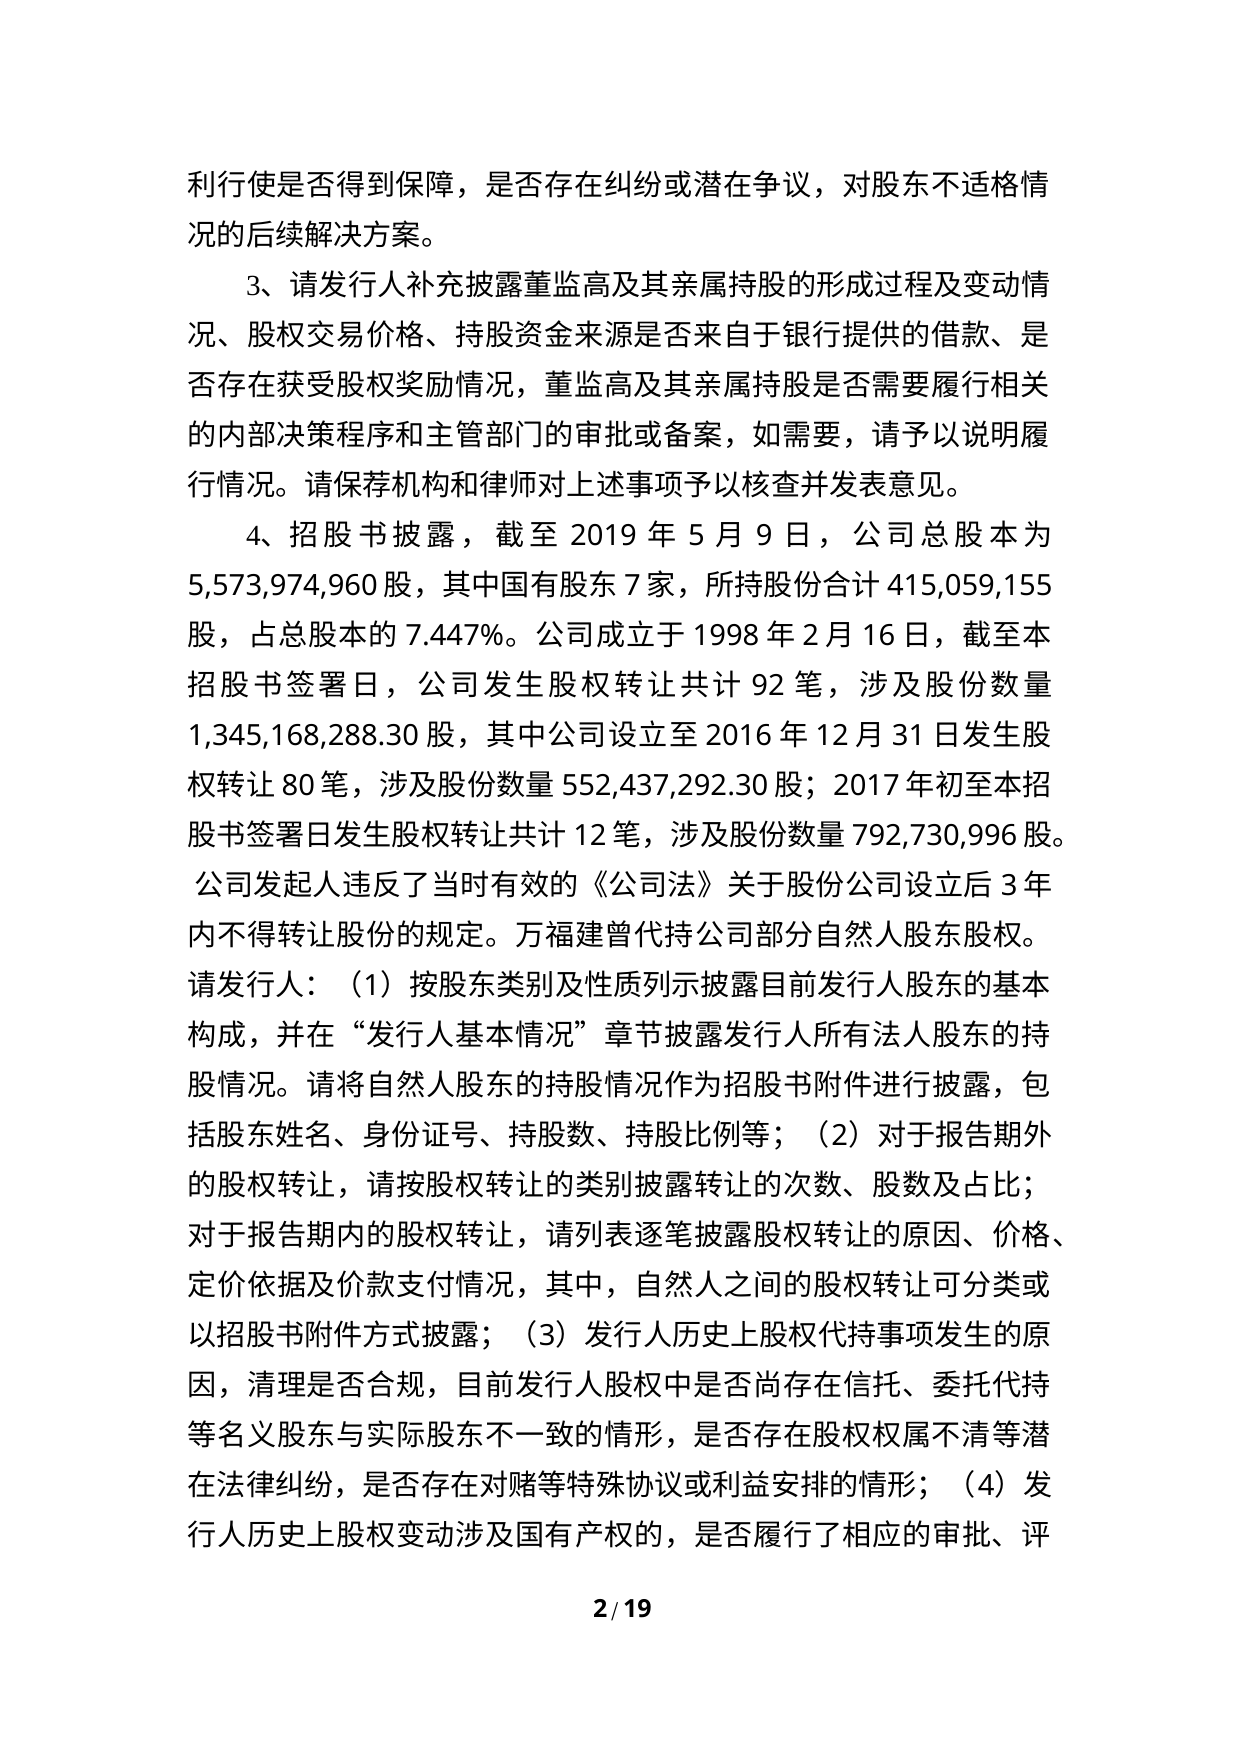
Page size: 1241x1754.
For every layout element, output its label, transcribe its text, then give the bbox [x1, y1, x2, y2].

list 请发行人补充披露董监高及其亲属持股的形成过程及变动情况、股权交易价格、持股资金来源是否来自于银行提供的借款、是否存在获受股权奖励情况，董监高及其亲属持股是否需要履行相关的内部决策程序和主管部门的审批或备案，如需要，请予以说明履行情况。请保荐机构和律师对上述事项予以核查并发表意见。 [187, 256, 1053, 506]
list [187, 506, 1053, 1556]
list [187, 156, 1053, 256]
